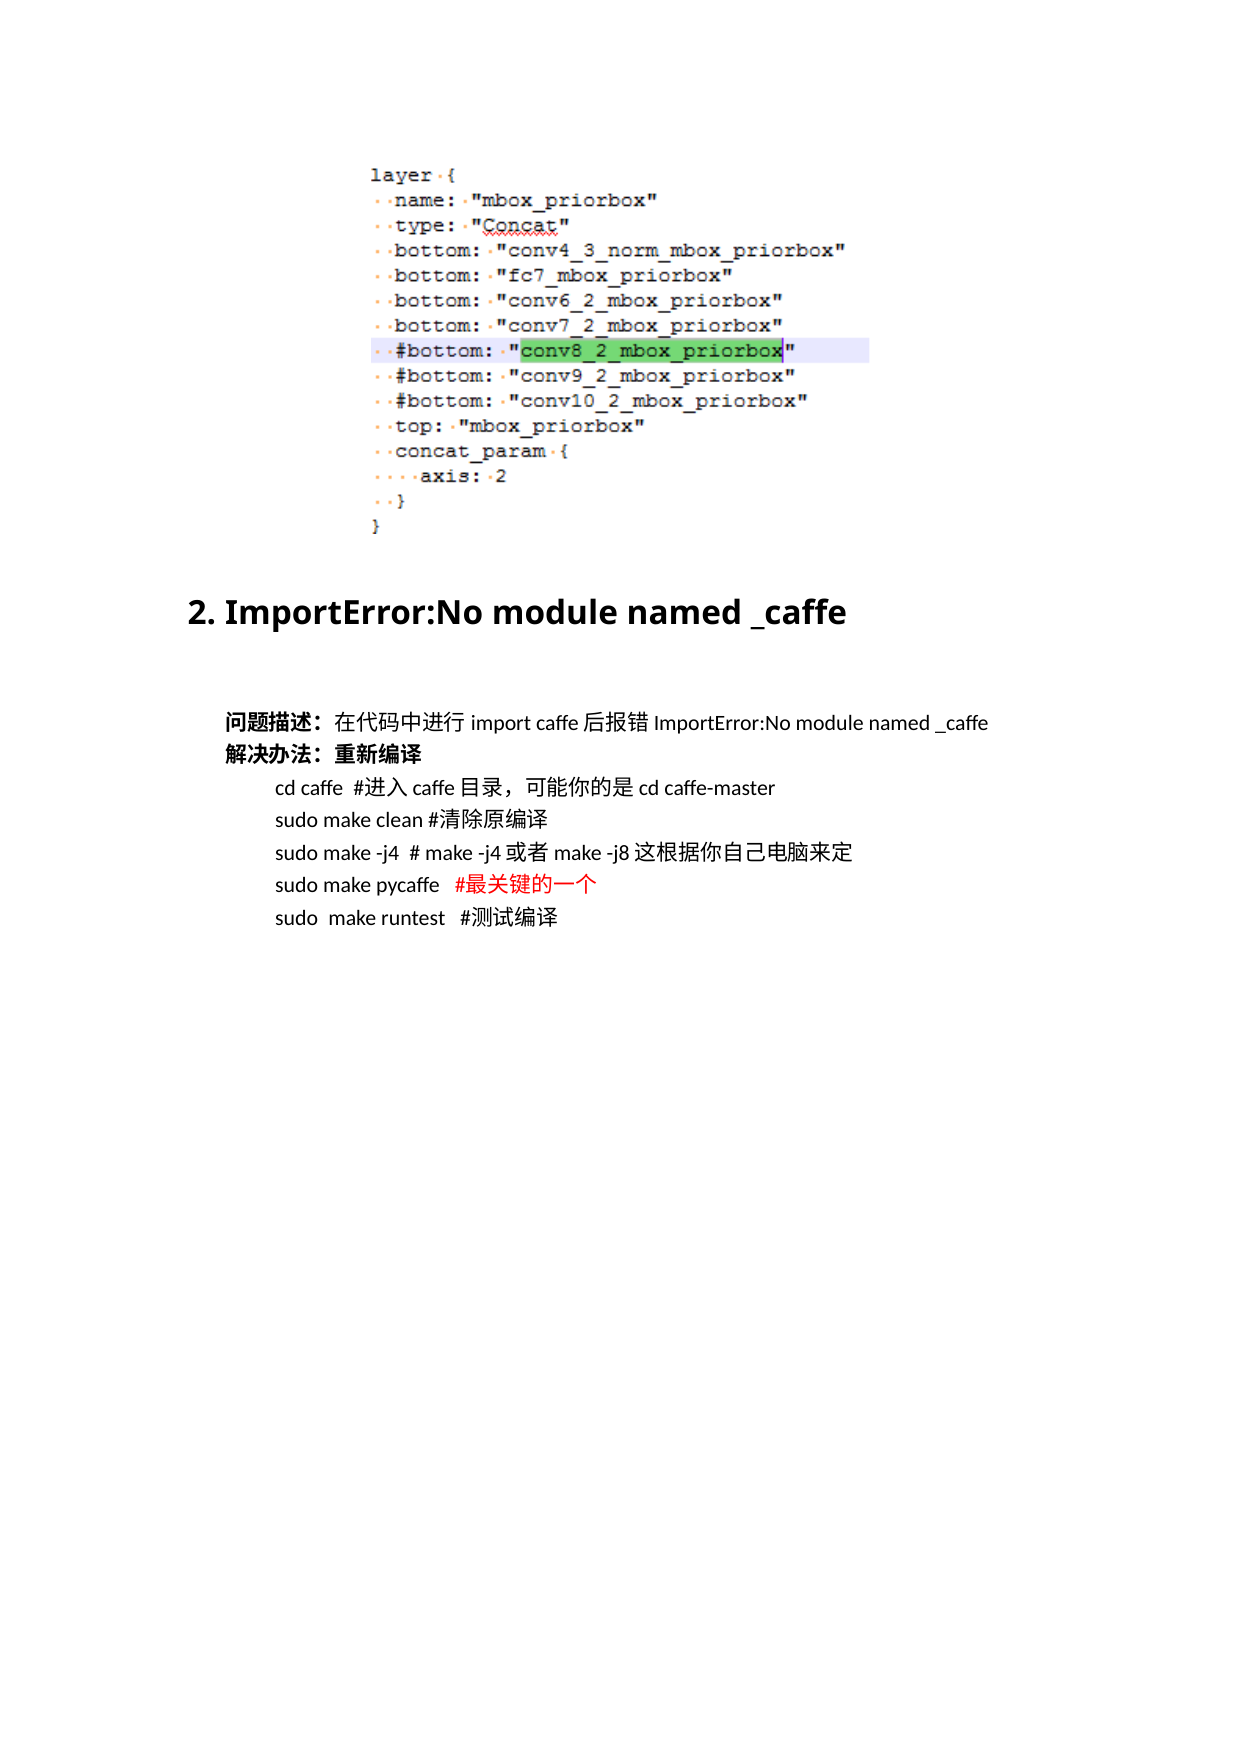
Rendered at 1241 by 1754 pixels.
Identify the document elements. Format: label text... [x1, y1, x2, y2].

text sudo make pycaffe #最关键的一个 [187, 867, 1053, 899]
text sudo make -j4 # make -j4或者make -j8 这根据你自己电脑来定 [187, 834, 1053, 867]
text sudo make clean #清除原编译 [187, 802, 1053, 834]
text cd caffe #进入caffe目录，可能你的是cd caffe-master [187, 769, 1053, 802]
text sudo make runtest #测试编译 [187, 899, 1053, 932]
list 解决办法：重新编译 [225, 737, 1053, 769]
picture [371, 162, 870, 534]
subtitle ImportError:No module named _caffe [187, 579, 1053, 644]
list 问题描述：在代码中进行 import caffe 后报错ImportError:No module named _caffe [225, 704, 1053, 737]
